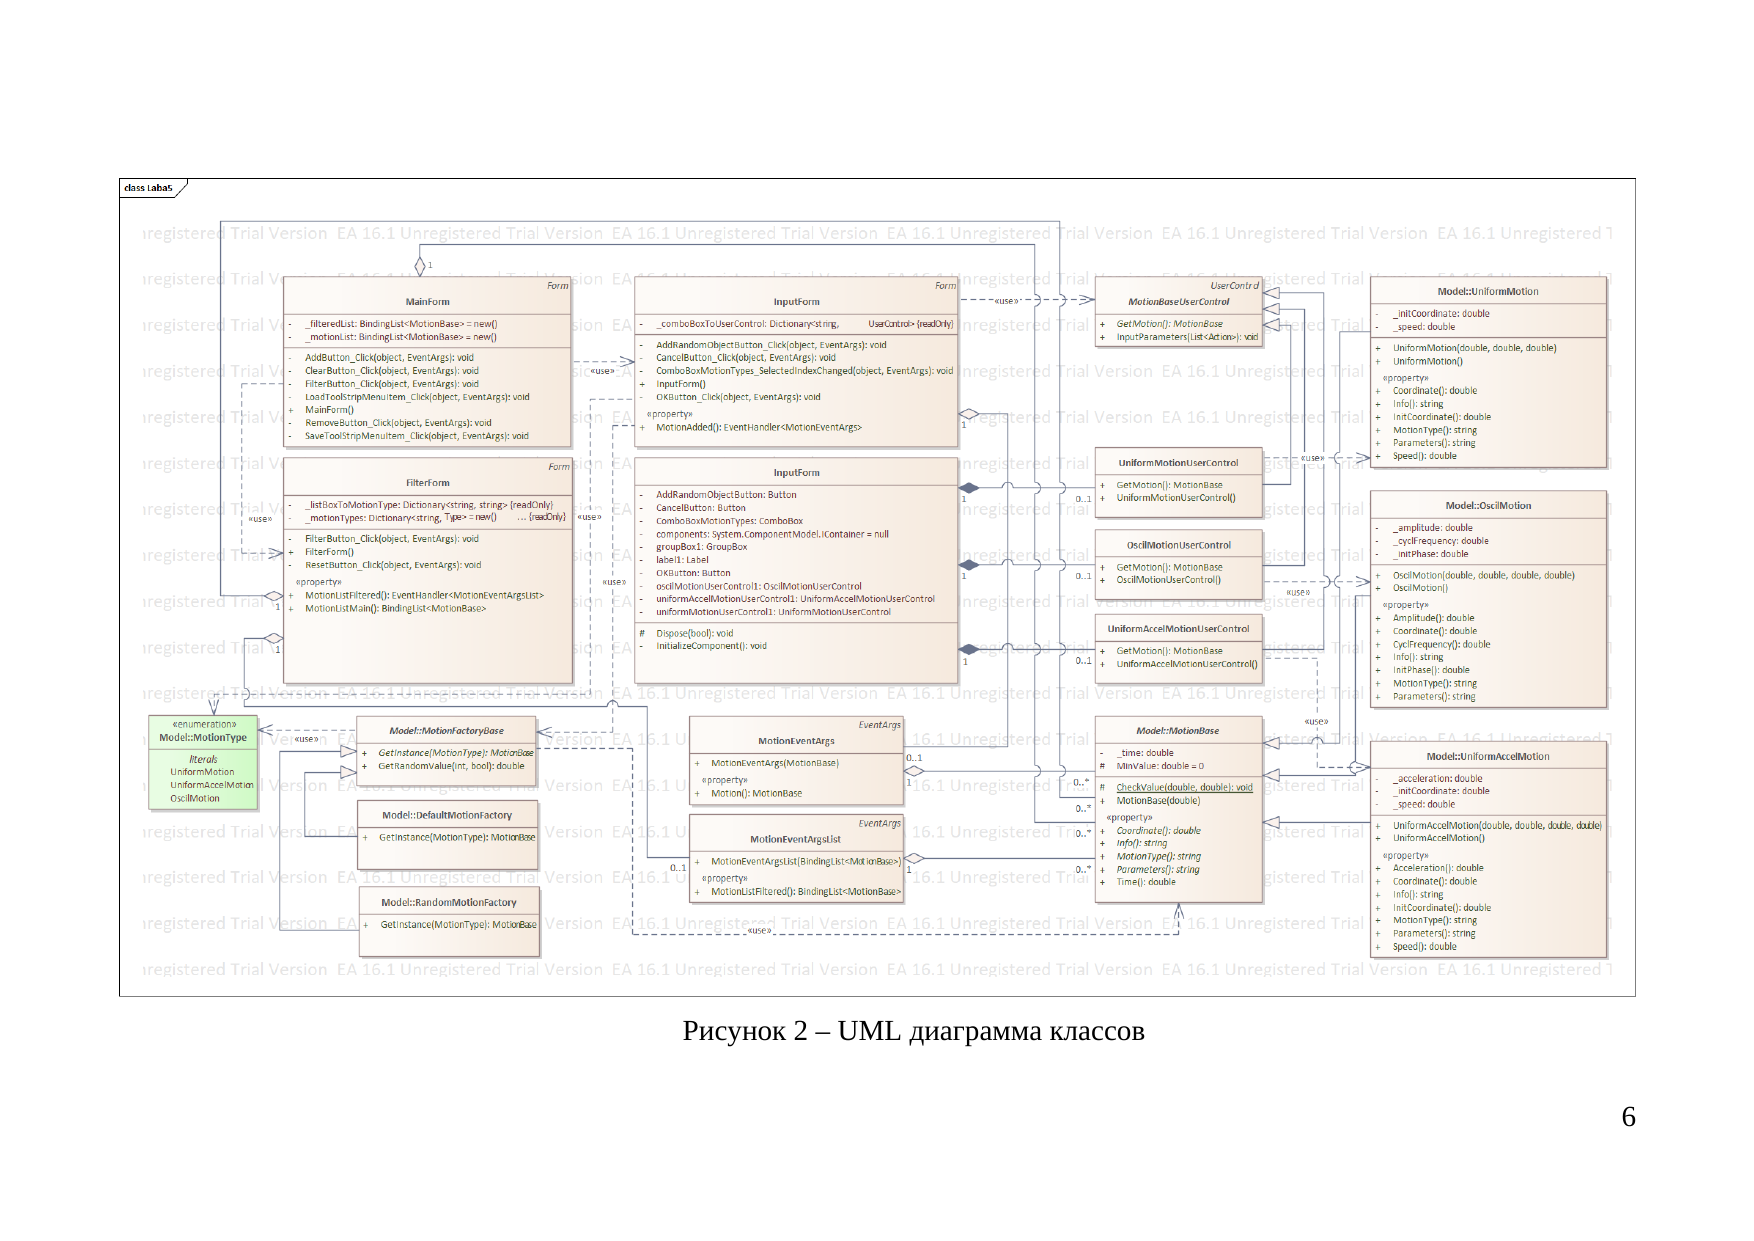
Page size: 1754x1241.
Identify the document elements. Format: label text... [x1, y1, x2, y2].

picture [118, 177, 1636, 997]
text Рисунок 2 – UML диаграмма классов [118, 1013, 1636, 1047]
